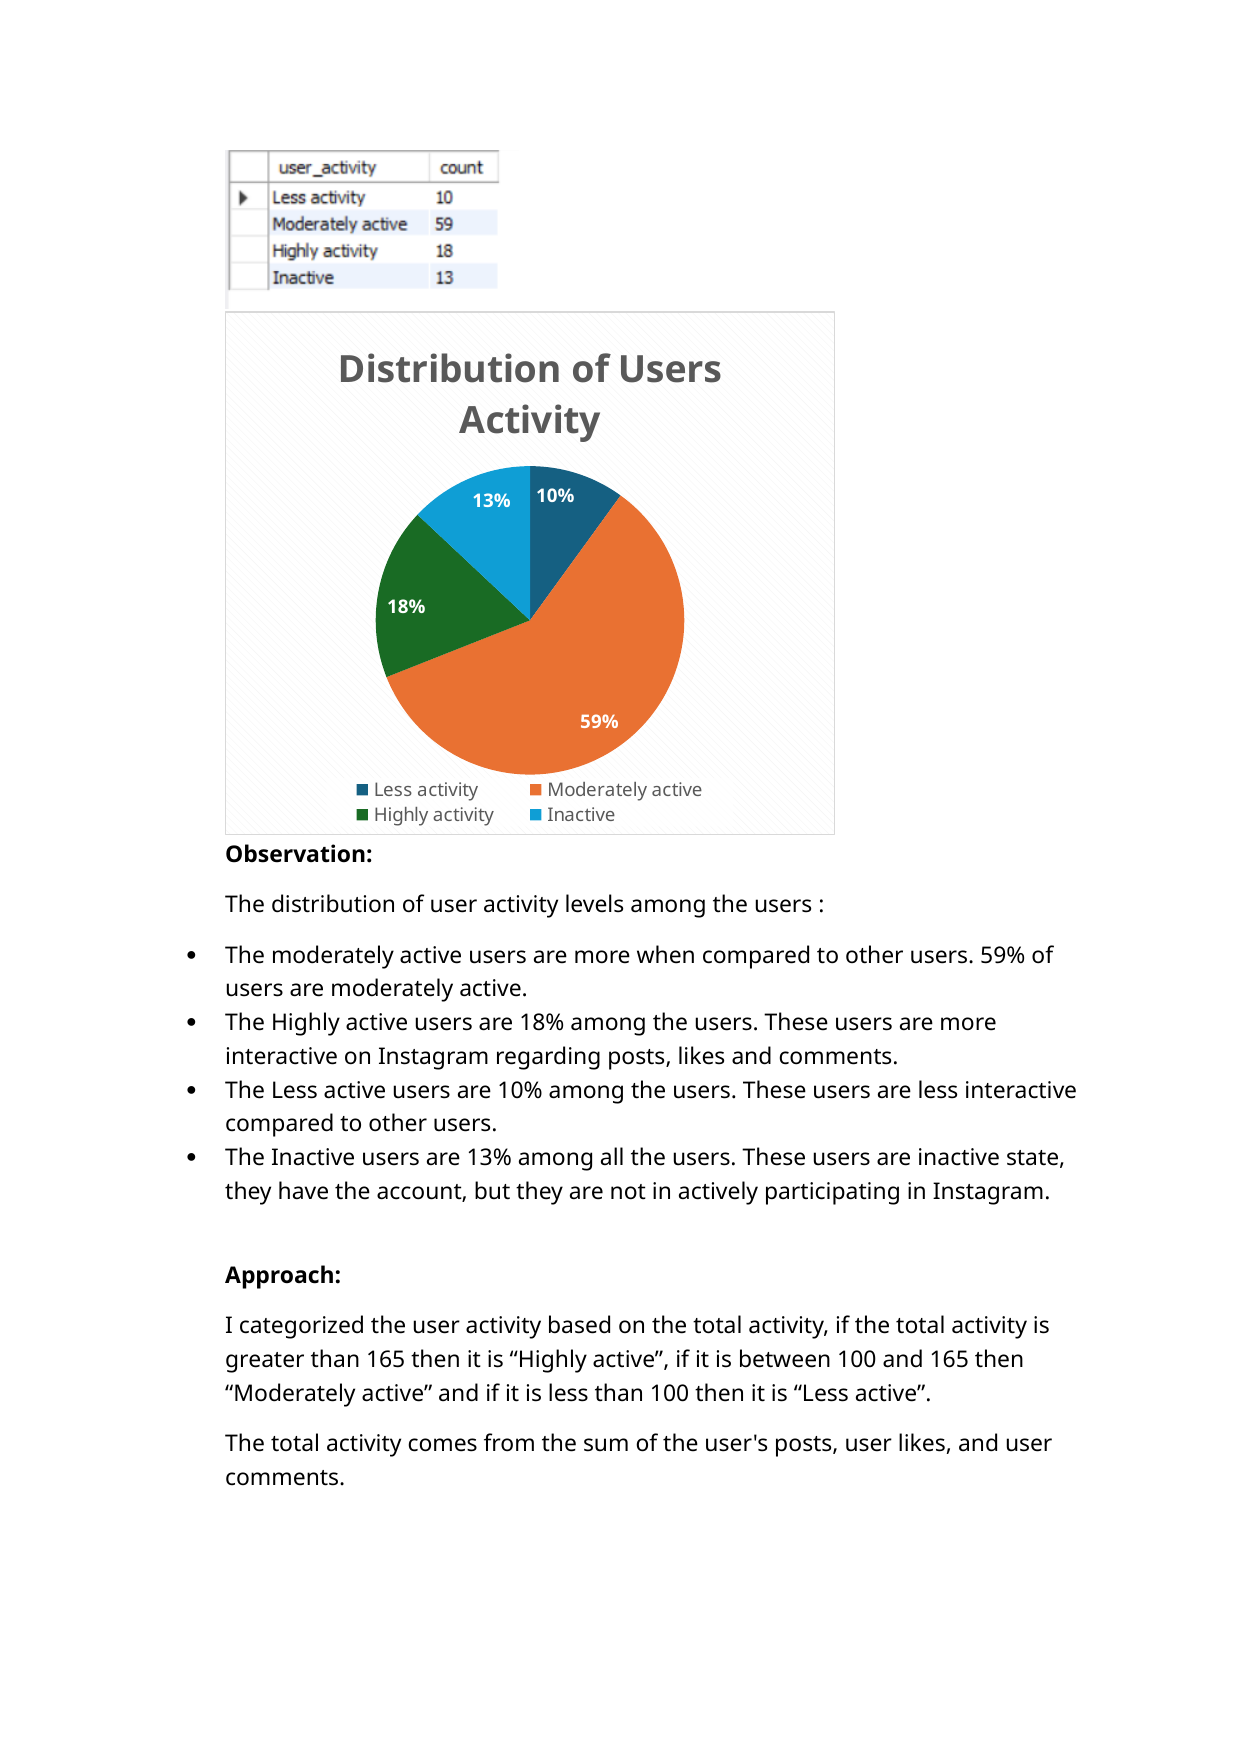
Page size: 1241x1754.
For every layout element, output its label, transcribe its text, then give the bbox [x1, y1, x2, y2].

text Approach: [225, 1225, 1090, 1290]
picture [225, 150, 519, 309]
text I categorized the user activity based on the total activity, if the total activity is greater than 165 then it is “Highly active”, if it is between 100 and 165 then “Moderately active” and if it is less than 100 then it is “Less active”. [225, 1309, 1090, 1408]
list The Highly active users are 18% among the users. These users are more interactive on Instagram regarding posts, likes and comments. [187, 1006, 1090, 1071]
text The distribution of user activity levels among the users : [225, 888, 1090, 919]
list The Less active users are 10% among the users. These users are less interactive compared to other users. [187, 1073, 1090, 1138]
list The Inactive users are 13% among all the users. These users are inactive state, they have the account, but they are not in actively participating in Instagram. [187, 1141, 1090, 1206]
text Observation: [225, 150, 1090, 869]
list The moderately active users are more when compared to other users. 59% of users are moderately active. [187, 938, 1090, 1003]
text The total activity comes from the sum of the user's posts, user likes, and user comments. [225, 1427, 1090, 1492]
